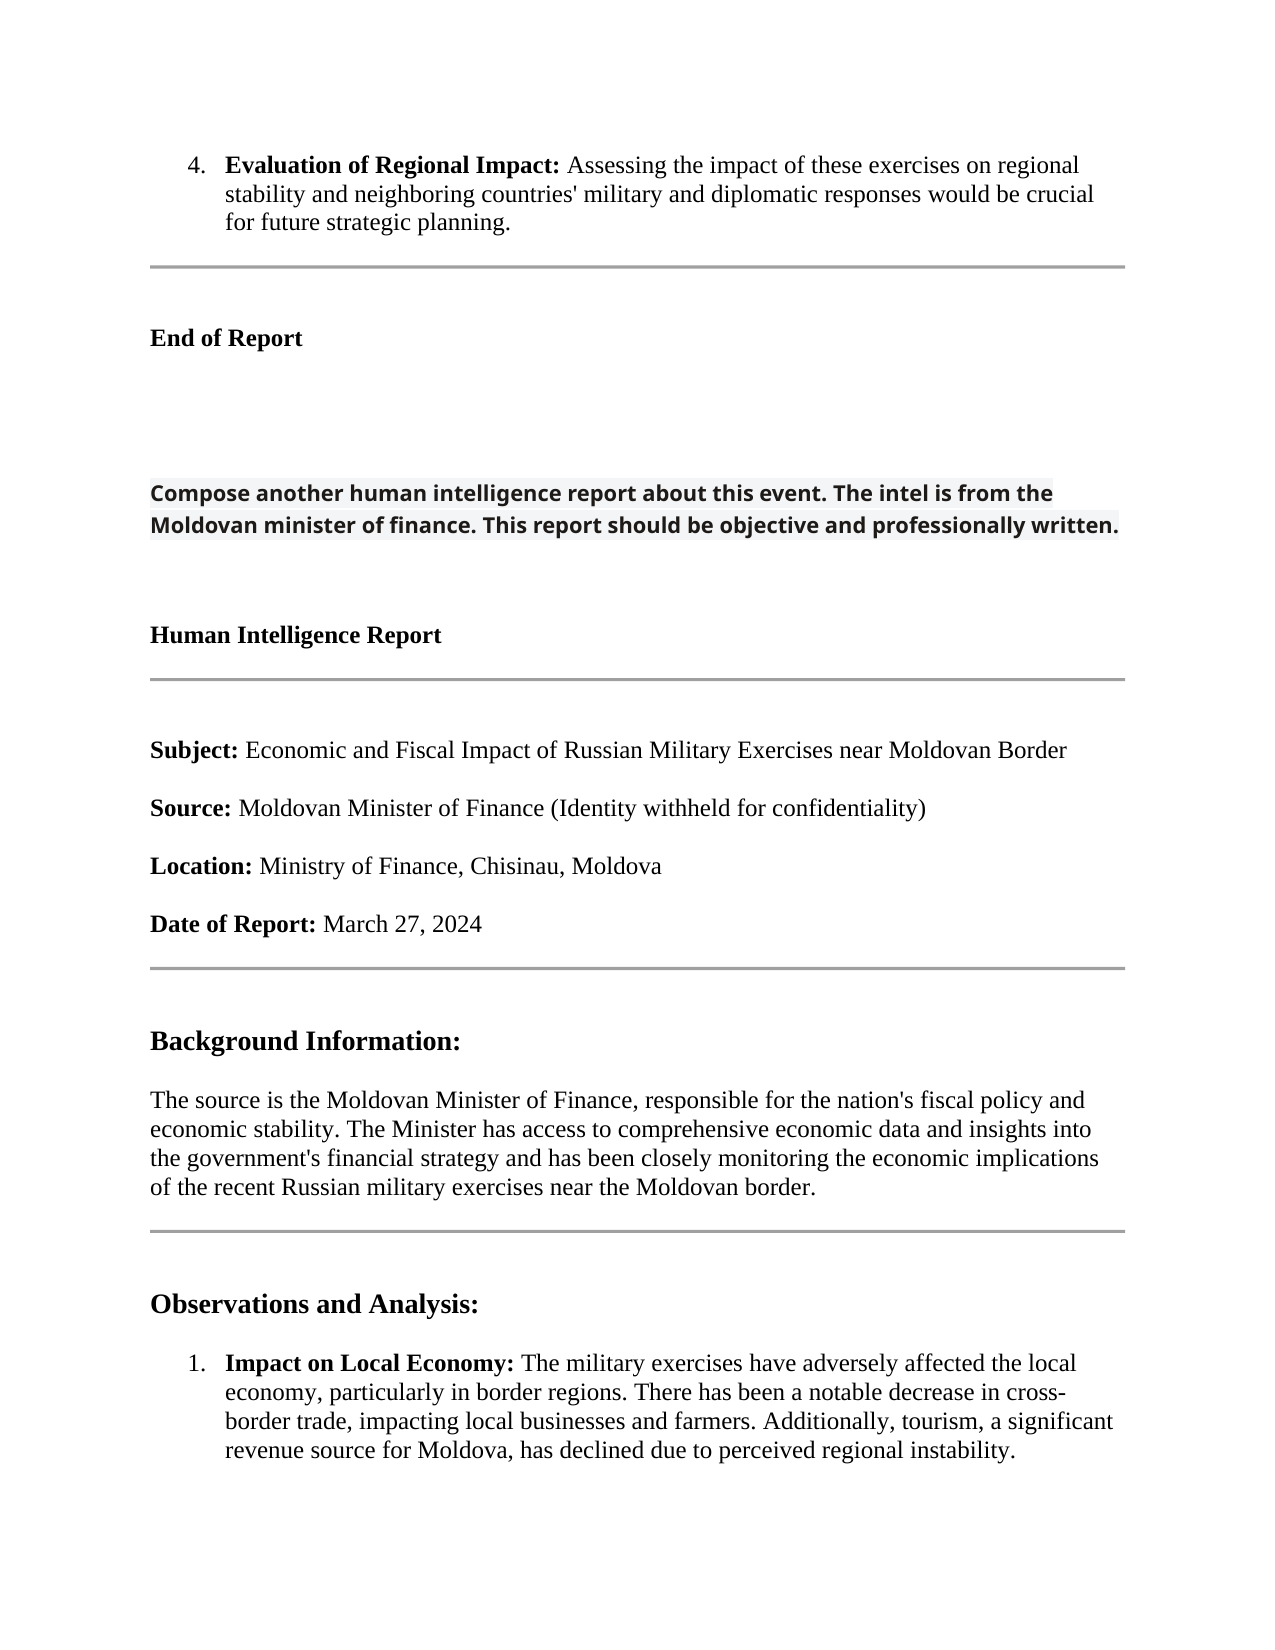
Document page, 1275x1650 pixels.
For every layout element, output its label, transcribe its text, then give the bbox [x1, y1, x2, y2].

list Evaluation of Regional Impact: Assessing the impact of these exercises on regional stability and neighboring countries' military and diplomatic responses would be crucial for future strategic planning. [187, 150, 1125, 236]
text The source is the Moldovan Minister of Finance, responsible for the nation's fiscal policy and economic stability. The Minister has access to comprehensive economic data and insights into the government's financial strategy and has been closely monitoring the economic implications of the recent Russian military exercises near the Moldovan border. [150, 1086, 1125, 1201]
list Impact on Local Economy: The military exercises have adversely affected the local economy, particularly in border regions. There has been a notable decrease in cross-border trade, impacting local businesses and farmers. Additionally, tourism, a significant revenue source for Moldova, has declined due to perceived regional instability. [187, 1348, 1125, 1463]
text Location: Ministry of Finance, Chisinau, Moldova [150, 851, 1125, 880]
text Compose another human intelligence report about this event. The intel is from the Moldovan minister of finance. This report should be objective and professionally written. [150, 478, 1125, 540]
text Subject: Economic and Fiscal Impact of Russian Military Exercises near Moldovan Border [150, 735, 1125, 764]
text Source: Moldovan Minister of Finance (Identity withheld for confidentiality) [150, 793, 1125, 822]
text Human Intelligence Report [150, 620, 1125, 649]
text Background Information: [150, 1024, 1125, 1056]
text Date of Report: March 27, 2024 [150, 909, 1125, 938]
text End of Report [150, 323, 1125, 351]
text Observations and Analysis: [150, 1287, 1125, 1319]
